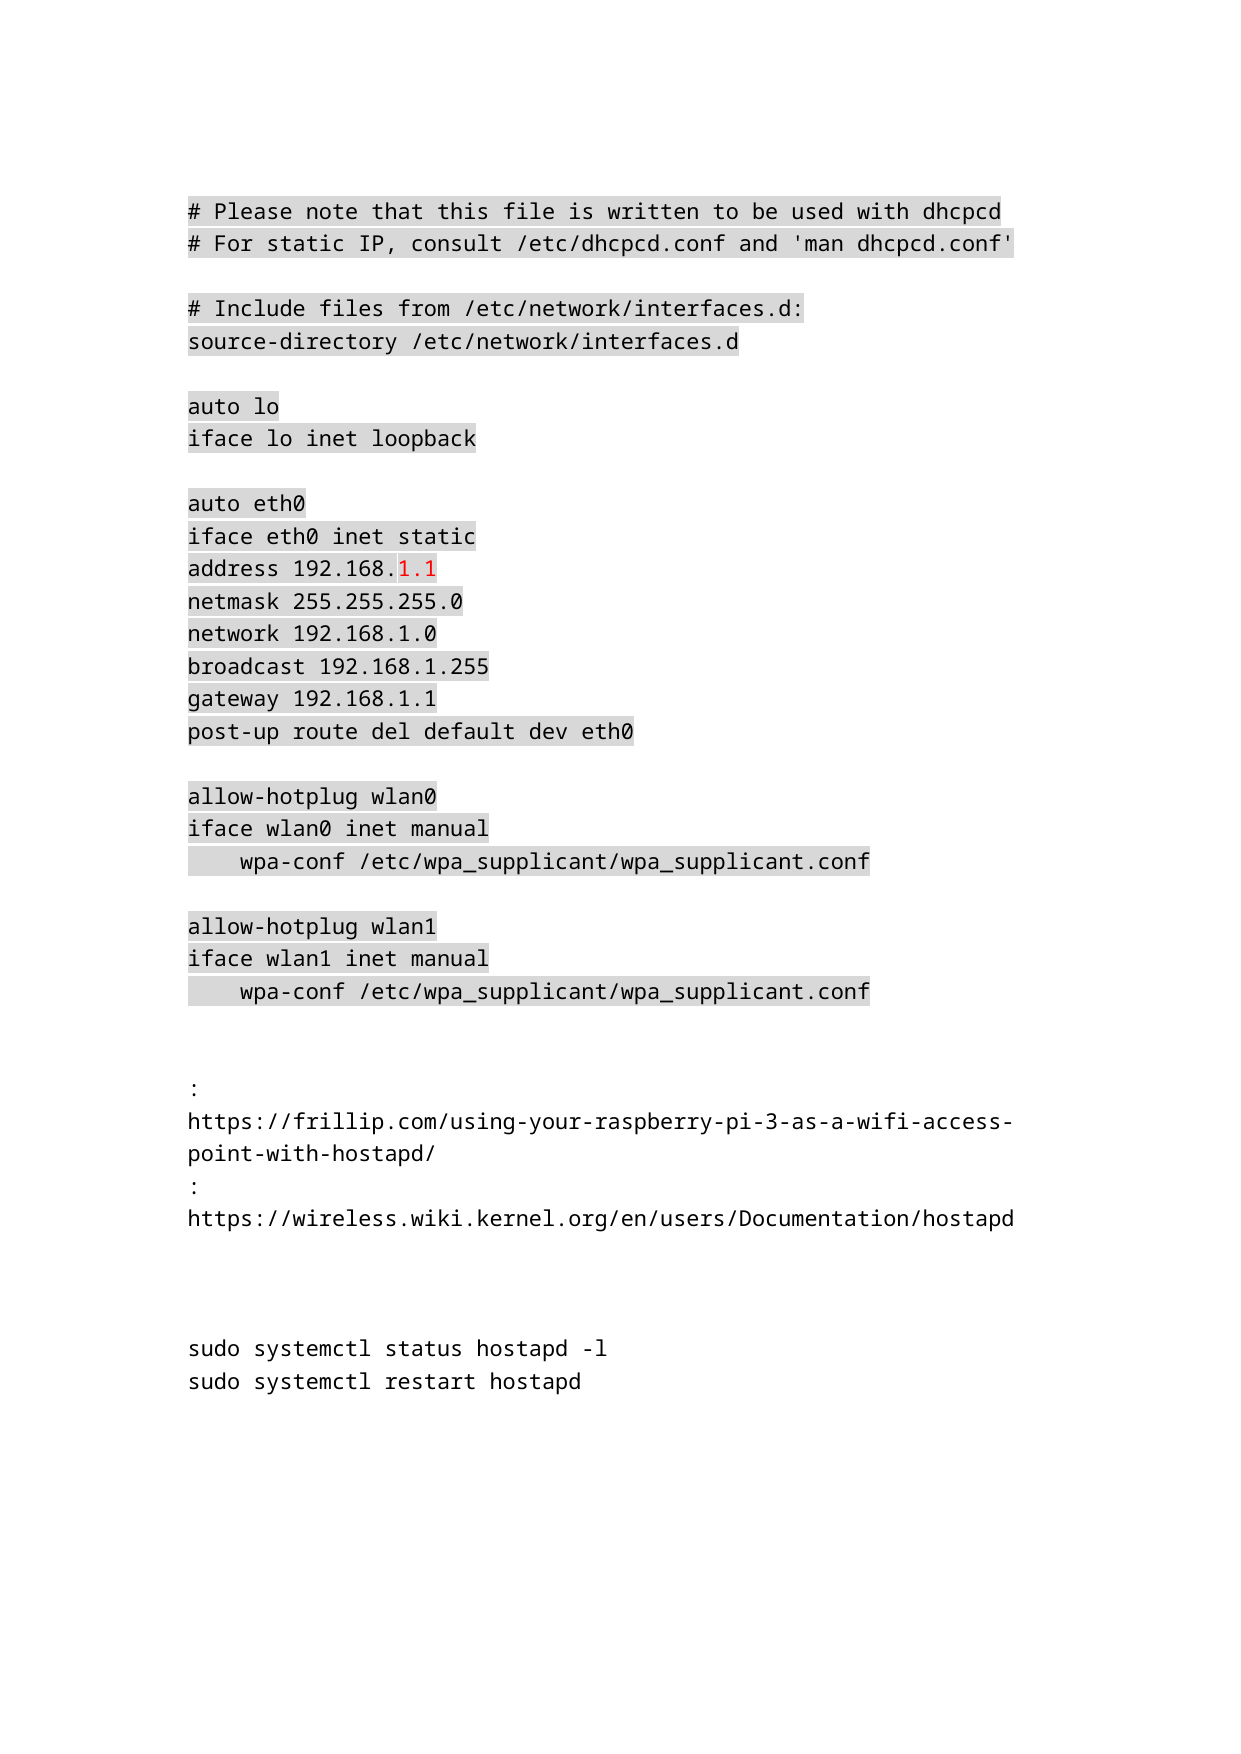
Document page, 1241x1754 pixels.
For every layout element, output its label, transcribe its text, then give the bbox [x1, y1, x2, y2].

text allow-hotplug wlan0 [187, 779, 1053, 812]
text netmask 255.255.255.0 [187, 584, 1053, 617]
text post-up route del default dev eth0 [187, 714, 1053, 747]
text https://wireless.wiki.kernel.org/en/users/Documentation/hostapd [187, 1202, 1053, 1234]
text address 192.168.1.1 [187, 552, 1053, 584]
text wpa-conf /etc/wpa_supplicant/wpa_supplicant.conf [187, 974, 1053, 1007]
text source-directory /etc/network/interfaces.d [187, 324, 1053, 357]
text iface lo inet loopback [187, 422, 1053, 454]
text # Please note that this file is written to be used with dhcpcd [187, 194, 1053, 227]
text https://frillip.com/using-your-raspberry-pi-3-as-a-wifi-access-point-with-hostapd/ [187, 1104, 1053, 1169]
text broadcast 192.168.1.255 [187, 649, 1053, 682]
text sudo systemctl restart hostapd [187, 1364, 1053, 1397]
text iface wlan1 inet manual [187, 942, 1053, 974]
text : [187, 1072, 1053, 1104]
text gateway 192.168.1.1 [187, 682, 1053, 714]
text sudo systemctl status hostapd -l [187, 1332, 1053, 1364]
text iface wlan0 inet manual [187, 812, 1053, 844]
text wpa-conf /etc/wpa_supplicant/wpa_supplicant.conf [187, 844, 1053, 877]
text # Include files from /etc/network/interfaces.d: [187, 292, 1053, 324]
text network 192.168.1.0 [187, 617, 1053, 649]
text : [187, 1169, 1053, 1202]
text iface eth0 inet static [187, 519, 1053, 552]
text auto eth0 [187, 487, 1053, 519]
text allow-hotplug wlan1 [187, 909, 1053, 942]
text auto lo [187, 389, 1053, 422]
text # For static IP, consult /etc/dhcpcd.conf and 'man dhcpcd.conf' [187, 227, 1053, 259]
